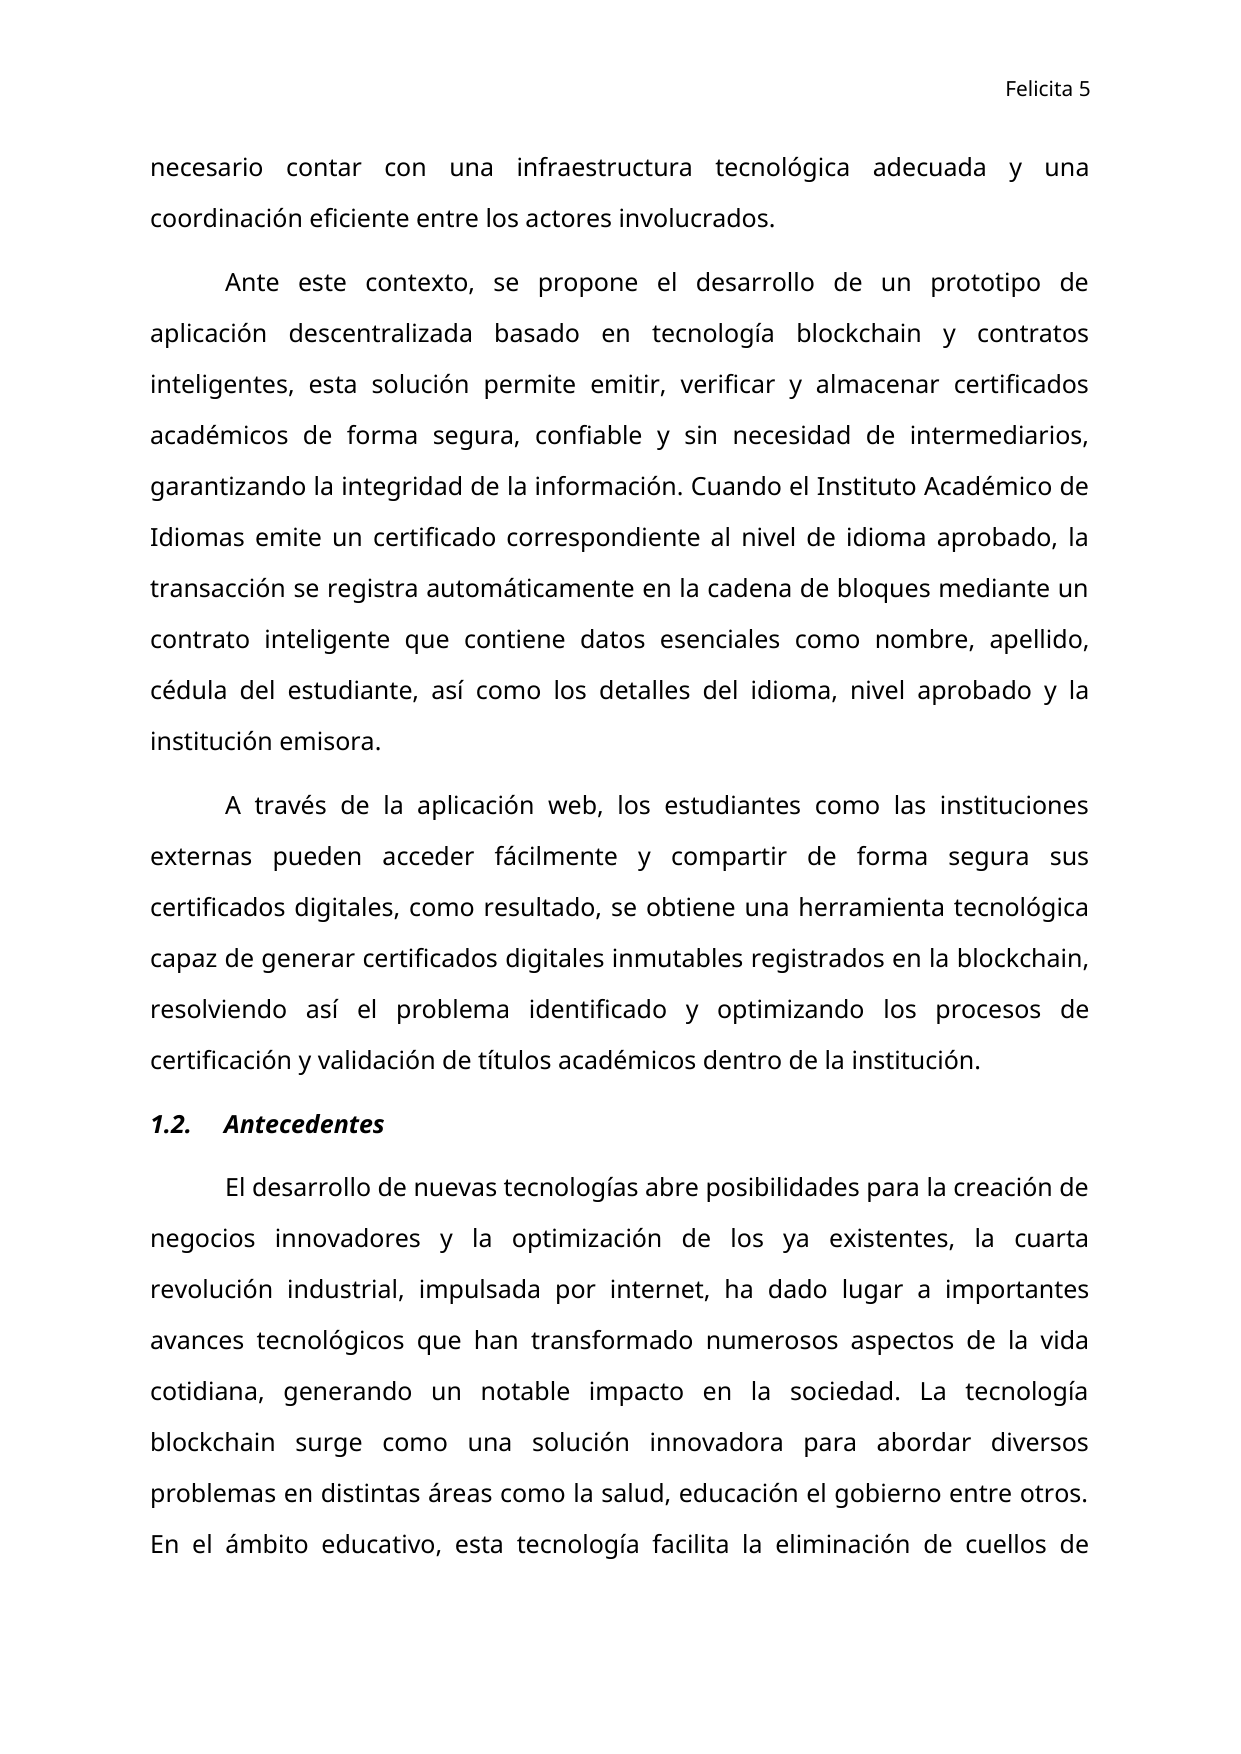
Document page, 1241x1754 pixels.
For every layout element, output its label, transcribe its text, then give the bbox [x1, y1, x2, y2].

text A través de la aplicación web, los estudiantes como las instituciones externas pueden acceder fácilmente y compartir de forma segura sus certificados digitales, como resultado, se obtiene una herramienta tecnológica capaz de generar certificados digitales inmutables registrados en la blockchain, resolviendo así el problema identificado y optimizando los procesos de certificación y validación de títulos académicos dentro de la institución. [150, 787, 1090, 1077]
subtitle Antecedentes [150, 1106, 1090, 1140]
text Ante este contexto, se propone el desarrollo de un prototipo de aplicación descentralizada basado en tecnología blockchain y contratos inteligentes, esta solución permite emitir, verificar y almacenar certificados académicos de forma segura, confiable y sin necesidad de intermediarios, garantizando la integridad de la información. Cuando el Instituto Académico de Idiomas emite un certificado correspondiente al nivel de idioma aprobado, la transacción se registra automáticamente en la cadena de bloques mediante un contrato inteligente que contiene datos esenciales como nombre, apellido, cédula del estudiante, así como los detalles del idioma, nivel aprobado y la institución emisora. [150, 264, 1090, 758]
